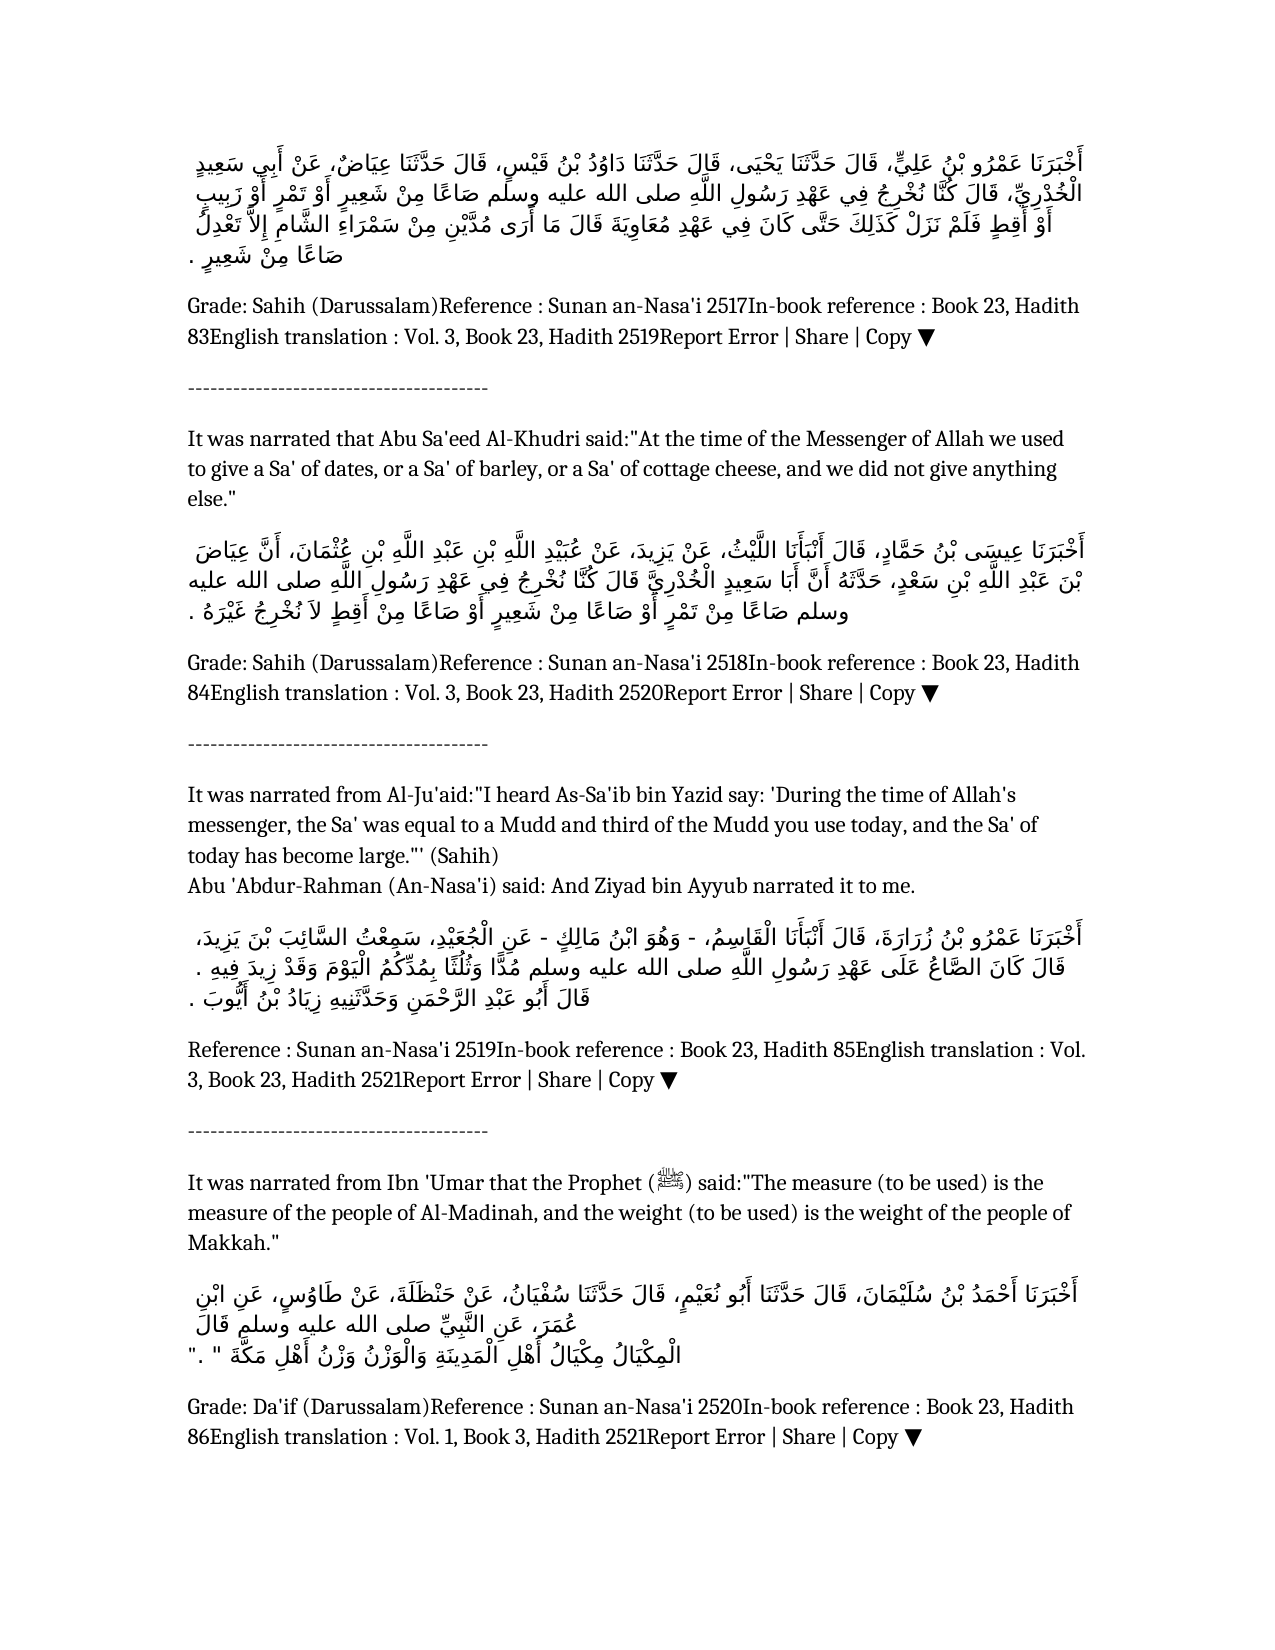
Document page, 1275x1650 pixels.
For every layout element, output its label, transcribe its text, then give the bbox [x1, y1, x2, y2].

text أَخْبَرَنَا عِيسَى بْنُ حَمَّادٍ، قَالَ أَنْبَأَنَا اللَّيْثُ، عَنْ يَزِيدَ، عَنْ عُبَيْدِ اللَّهِ بْنِ عَبْدِ اللَّهِ بْنِ عُثْمَانَ، أَنَّ عِيَاضَ بْنَ عَبْدِ اللَّهِ بْنِ سَعْدٍ، حَدَّثَهُ أَنَّ أَبَا سَعِيدٍ الْخُدْرِيَّ قَالَ كُنَّا نُخْرِجُ فِي عَهْدِ رَسُولِ اللَّهِ صلى الله عليه وسلم صَاعًا مِنْ تَمْرٍ أَوْ صَاعًا مِنْ شَعِيرٍ أَوْ صَاعًا مِنْ أَقِطٍ لاَ نُخْرِجُ غَيْرَهُ ‏.‏ [187, 537, 1087, 625]
text It was narrated that Abu Sa'eed Al-Khudri said:"At the time of the Messenger of Allah we used to give a Sa' of dates, or a Sa' of barley, or a Sa' of cottage cheese, and we did not give anything else." [187, 426, 1087, 512]
text أَخْبَرَنَا أَحْمَدُ بْنُ سُلَيْمَانَ، قَالَ حَدَّثَنَا أَبُو نُعَيْمٍ، قَالَ حَدَّثَنَا سُفْيَانُ، عَنْ حَنْظَلَةَ، عَنْ طَاوُسٍ، عَنِ ابْنِ عُمَرَ، عَنِ النَّبِيِّ صلى الله عليه وسلم قَالَ ‏ "‏ الْمِكْيَالُ مِكْيَالُ أَهْلِ الْمَدِينَةِ وَالْوَزْنُ وَزْنُ أَهْلِ مَكَّةَ ‏"‏ ‏.‏ [187, 1281, 1087, 1369]
text Grade: Sahih (Darussalam)Reference : Sunan an-Nasa'i 2518In-book reference : Book 23, Hadith 84English translation : Vol. 3, Book 23, Hadith 2520Report Error | Share | Copy ▼ [187, 650, 1087, 706]
text It was narrated from Ibn 'Umar that the Prophet (ﷺ) said:"The measure (to be used) is the measure of the people of Al-Madinah, and the weight (to be used) is the weight of the people of Makkah." [187, 1169, 1087, 1256]
text ---------------------------------------- [187, 374, 1087, 401]
text Grade: Da'if (Darussalam)Reference : Sunan an-Nasa'i 2520In-book reference : Book 23, Hadith 86English translation : Vol. 1, Book 3, Hadith 2521Report Error | Share | Copy ▼ [187, 1394, 1087, 1450]
text ---------------------------------------- [187, 731, 1087, 757]
text ---------------------------------------- [187, 1118, 1087, 1144]
text أَخْبَرَنَا عَمْرُو بْنُ عَلِيٍّ، قَالَ حَدَّثَنَا يَحْيَى، قَالَ حَدَّثَنَا دَاوُدُ بْنُ قَيْسٍ، قَالَ حَدَّثَنَا عِيَاضٌ، عَنْ أَبِي سَعِيدٍ الْخُدْرِيِّ، قَالَ كُنَّا نُخْرِجُ فِي عَهْدِ رَسُولِ اللَّهِ صلى الله عليه وسلم صَاعًا مِنْ شَعِيرٍ أَوْ تَمْرٍ أَوْ زَبِيبٍ أَوْ أَقِطٍ فَلَمْ نَزَلْ كَذَلِكَ حَتَّى كَانَ فِي عَهْدِ مُعَاوِيَةَ قَالَ مَا أَرَى مُدَّيْنِ مِنْ سَمْرَاءِ الشَّامِ إِلاَّ تَعْدِلُ صَاعًا مِنْ شَعِيرٍ ‏.‏ [187, 150, 1087, 268]
text Reference : Sunan an-Nasa'i 2519In-book reference : Book 23, Hadith 85English translation : Vol. 3, Book 23, Hadith 2521Report Error | Share | Copy ▼ [187, 1036, 1087, 1093]
text Grade: Sahih (Darussalam)Reference : Sunan an-Nasa'i 2517In-book reference : Book 23, Hadith 83English translation : Vol. 3, Book 23, Hadith 2519Report Error | Share | Copy ▼ [187, 293, 1087, 350]
text أَخْبَرَنَا عَمْرُو بْنُ زُرَارَةَ، قَالَ أَنْبَأَنَا الْقَاسِمُ، - وَهُوَ ابْنُ مَالِكٍ - عَنِ الْجُعَيْدِ، سَمِعْتُ السَّائِبَ بْنَ يَزِيدَ، قَالَ كَانَ الصَّاعُ عَلَى عَهْدِ رَسُولِ اللَّهِ صلى الله عليه وسلم مُدًّا وَثُلُثًا بِمُدِّكُمُ الْيَوْمَ وَقَدْ زِيدَ فِيهِ ‏.‏ قَالَ أَبُو عَبْدِ الرَّحْمَنِ وَحَدَّثَنِيهِ زِيَادُ بْنُ أَيُّوبَ ‏.‏ [187, 924, 1087, 1012]
text It was narrated from Al-Ju'aid:"I heard As-Sa'ib bin Yazid say: 'During the time of Allah's messenger, the Sa' was equal to a Mudd and third of the Mudd you use today, and the Sa' of today has become large."' (Sahih) Abu 'Abdur-Rahman (An-Nasa'i) said: And Ziyad bin Ayyub narrated it to me. [187, 782, 1087, 899]
